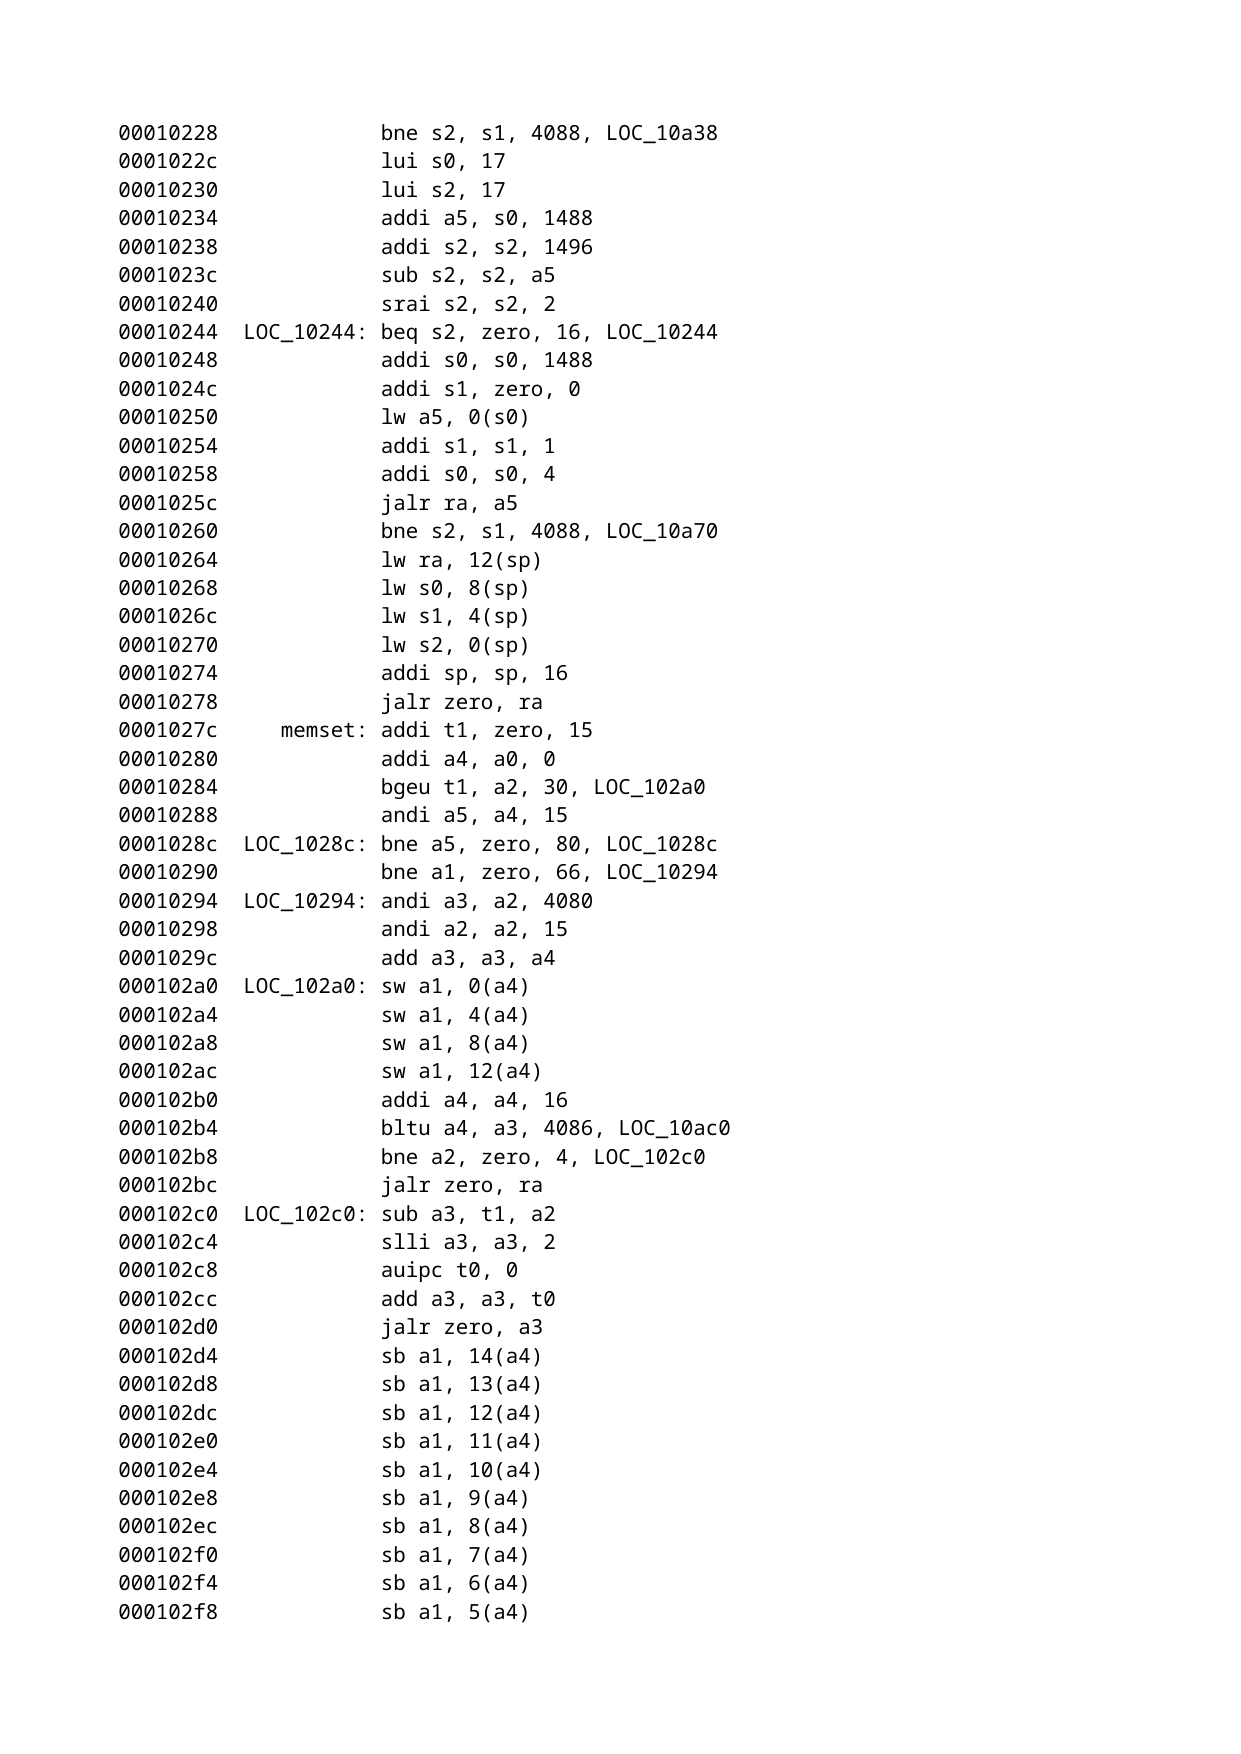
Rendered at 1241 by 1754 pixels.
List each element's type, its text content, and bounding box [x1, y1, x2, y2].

text 000102e4 sb a1, 10(a4) [118, 1455, 1122, 1483]
text 00010248 addi s0, s0, 1488 [118, 346, 1122, 374]
text 00010244 LOC_10244: beq s2, zero, 16, LOC_10244 [118, 317, 1122, 346]
text 0001028c LOC_1028c: bne a5, zero, 80, LOC_1028c [118, 829, 1122, 857]
text 000102c0 LOC_102c0: sub a3, t1, a2 [118, 1199, 1122, 1227]
text 00010268 lw s0, 8(sp) [118, 573, 1122, 602]
text 00010228 bne s2, s1, 4088, LOC_10a38 [118, 118, 1122, 147]
text 00010260 bne s2, s1, 4088, LOC_10a70 [118, 516, 1122, 545]
text 000102e8 sb a1, 9(a4) [118, 1483, 1122, 1512]
text 000102b8 bne a2, zero, 4, LOC_102c0 [118, 1142, 1122, 1170]
text 0001024c addi s1, zero, 0 [118, 374, 1122, 402]
text 00010254 addi s1, s1, 1 [118, 431, 1122, 459]
text 00010234 addi a5, s0, 1488 [118, 203, 1122, 232]
text 000102ec sb a1, 8(a4) [118, 1512, 1122, 1540]
text 000102dc sb a1, 12(a4) [118, 1398, 1122, 1426]
text 000102f0 sb a1, 7(a4) [118, 1540, 1122, 1568]
text 0001026c lw s1, 4(sp) [118, 602, 1122, 630]
text 0001025c jalr ra, a5 [118, 488, 1122, 516]
text 000102f4 sb a1, 6(a4) [118, 1568, 1122, 1597]
text 00010238 addi s2, s2, 1496 [118, 232, 1122, 260]
text 00010278 jalr zero, ra [118, 687, 1122, 715]
text 00010298 andi a2, a2, 15 [118, 914, 1122, 943]
text 00010274 addi sp, sp, 16 [118, 658, 1122, 687]
text 000102d8 sb a1, 13(a4) [118, 1369, 1122, 1398]
text 000102f8 sb a1, 5(a4) [118, 1597, 1122, 1625]
text 000102b4 bltu a4, a3, 4086, LOC_10ac0 [118, 1113, 1122, 1142]
text 000102cc add a3, a3, t0 [118, 1284, 1122, 1312]
text 00010294 LOC_10294: andi a3, a2, 4080 [118, 886, 1122, 914]
text 000102c8 auipc t0, 0 [118, 1256, 1122, 1284]
text 00010264 lw ra, 12(sp) [118, 545, 1122, 573]
text 000102e0 sb a1, 11(a4) [118, 1426, 1122, 1455]
text 000102bc jalr zero, ra [118, 1170, 1122, 1199]
text 00010288 andi a5, a4, 15 [118, 801, 1122, 829]
text 000102d0 jalr zero, a3 [118, 1312, 1122, 1341]
text 0001023c sub s2, s2, a5 [118, 260, 1122, 289]
text 000102c4 slli a3, a3, 2 [118, 1227, 1122, 1256]
text 00010250 lw a5, 0(s0) [118, 402, 1122, 431]
text 0001022c lui s0, 17 [118, 147, 1122, 175]
text 0001029c add a3, a3, a4 [118, 943, 1122, 971]
text 000102a4 sw a1, 4(a4) [118, 1000, 1122, 1028]
text 00010258 addi s0, s0, 4 [118, 459, 1122, 488]
text 00010230 lui s2, 17 [118, 175, 1122, 203]
text 000102d4 sb a1, 14(a4) [118, 1341, 1122, 1369]
text 00010240 srai s2, s2, 2 [118, 289, 1122, 317]
text 00010284 bgeu t1, a2, 30, LOC_102a0 [118, 772, 1122, 801]
text 0001027c memset: addi t1, zero, 15 [118, 715, 1122, 744]
text 000102b0 addi a4, a4, 16 [118, 1085, 1122, 1113]
text 000102a0 LOC_102a0: sw a1, 0(a4) [118, 971, 1122, 1000]
text 00010290 bne a1, zero, 66, LOC_10294 [118, 857, 1122, 886]
text 000102ac sw a1, 12(a4) [118, 1057, 1122, 1085]
text 00010280 addi a4, a0, 0 [118, 744, 1122, 772]
text 00010270 lw s2, 0(sp) [118, 630, 1122, 658]
text 000102a8 sw a1, 8(a4) [118, 1028, 1122, 1057]
